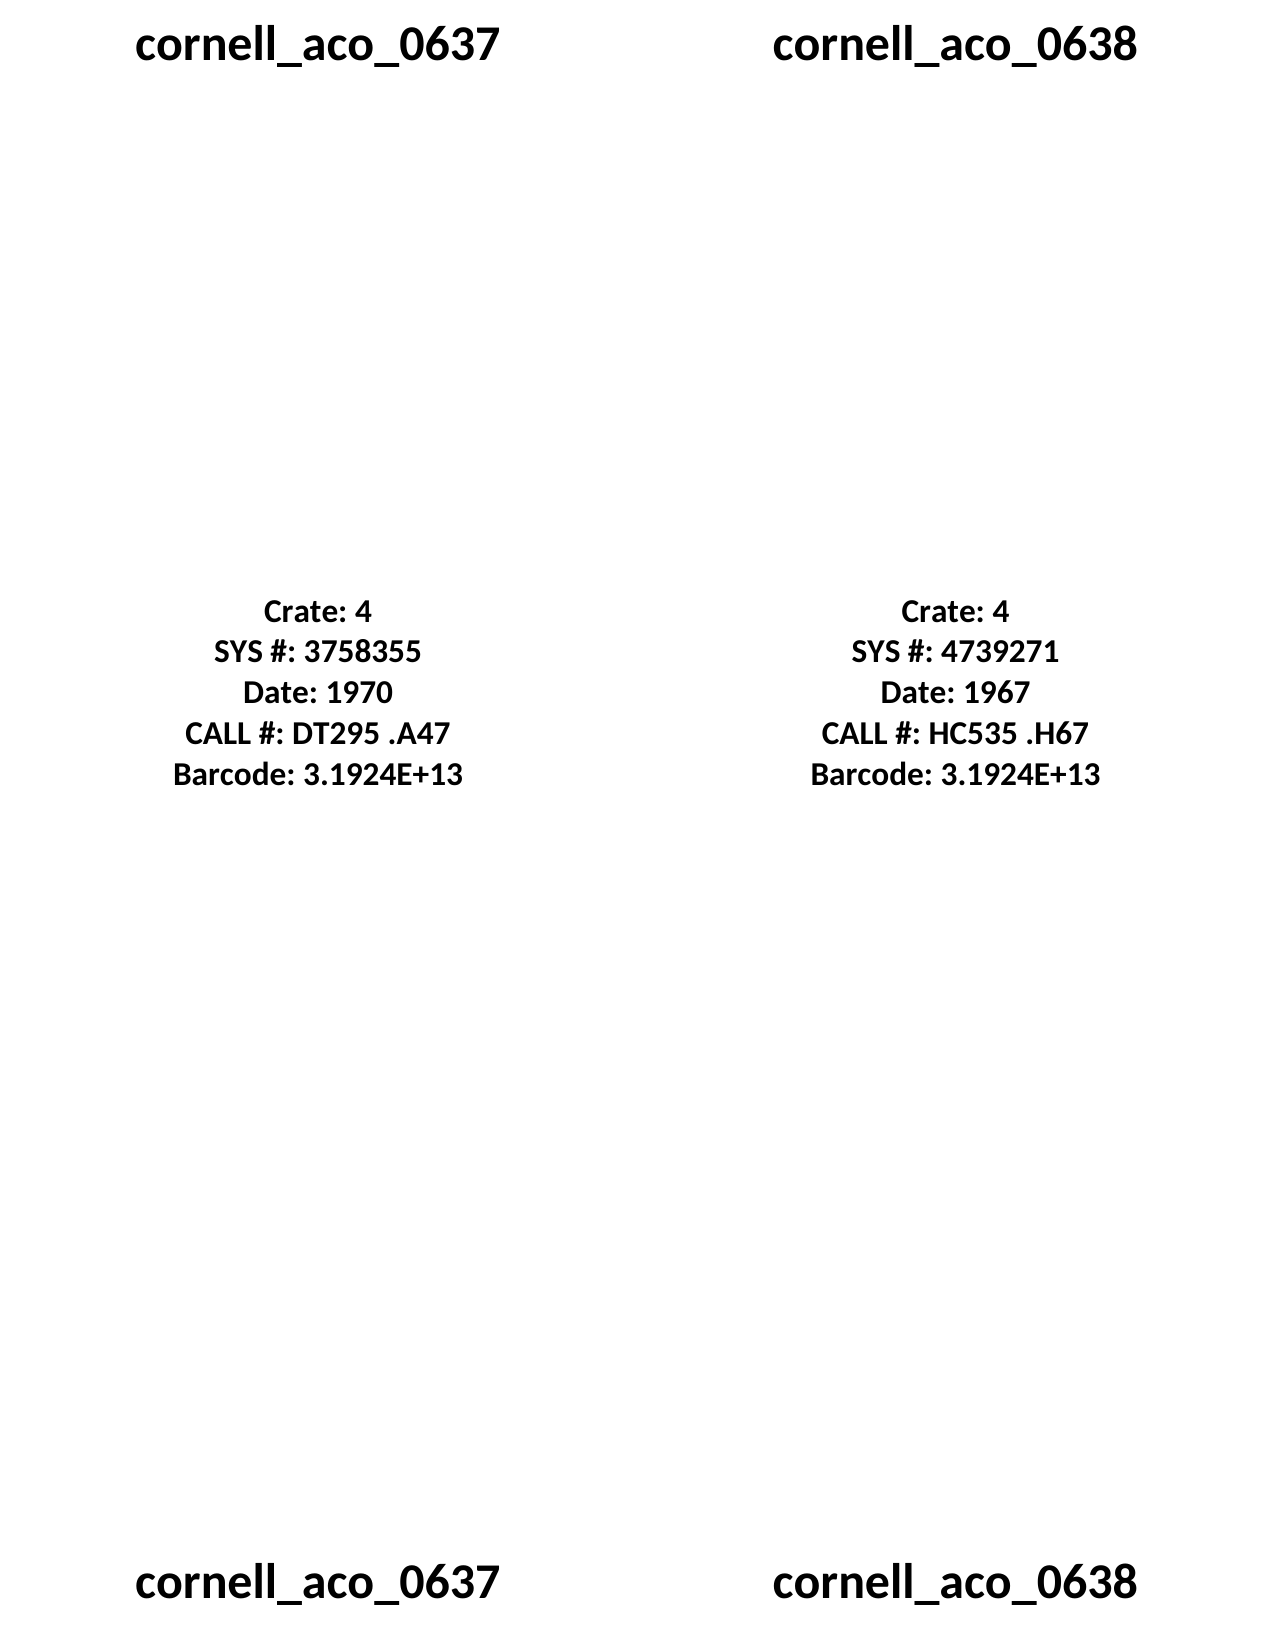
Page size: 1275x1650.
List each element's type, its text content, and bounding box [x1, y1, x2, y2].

table_header cornell_aco_0637 Crate: 4 SYS #: 3758355 Date: 1970 CALL #: DT295 .A47 Barcode: 3.1924E+13 cornell_aco_0637 [0, 0, 637, 1650]
table_header cornell_aco_0638 Crate: 4 SYS #: 4739271 Date: 1967 CALL #: HC535 .H67 Barcode: 3.1924E+13 cornell_aco_0638 [638, 0, 1273, 1650]
